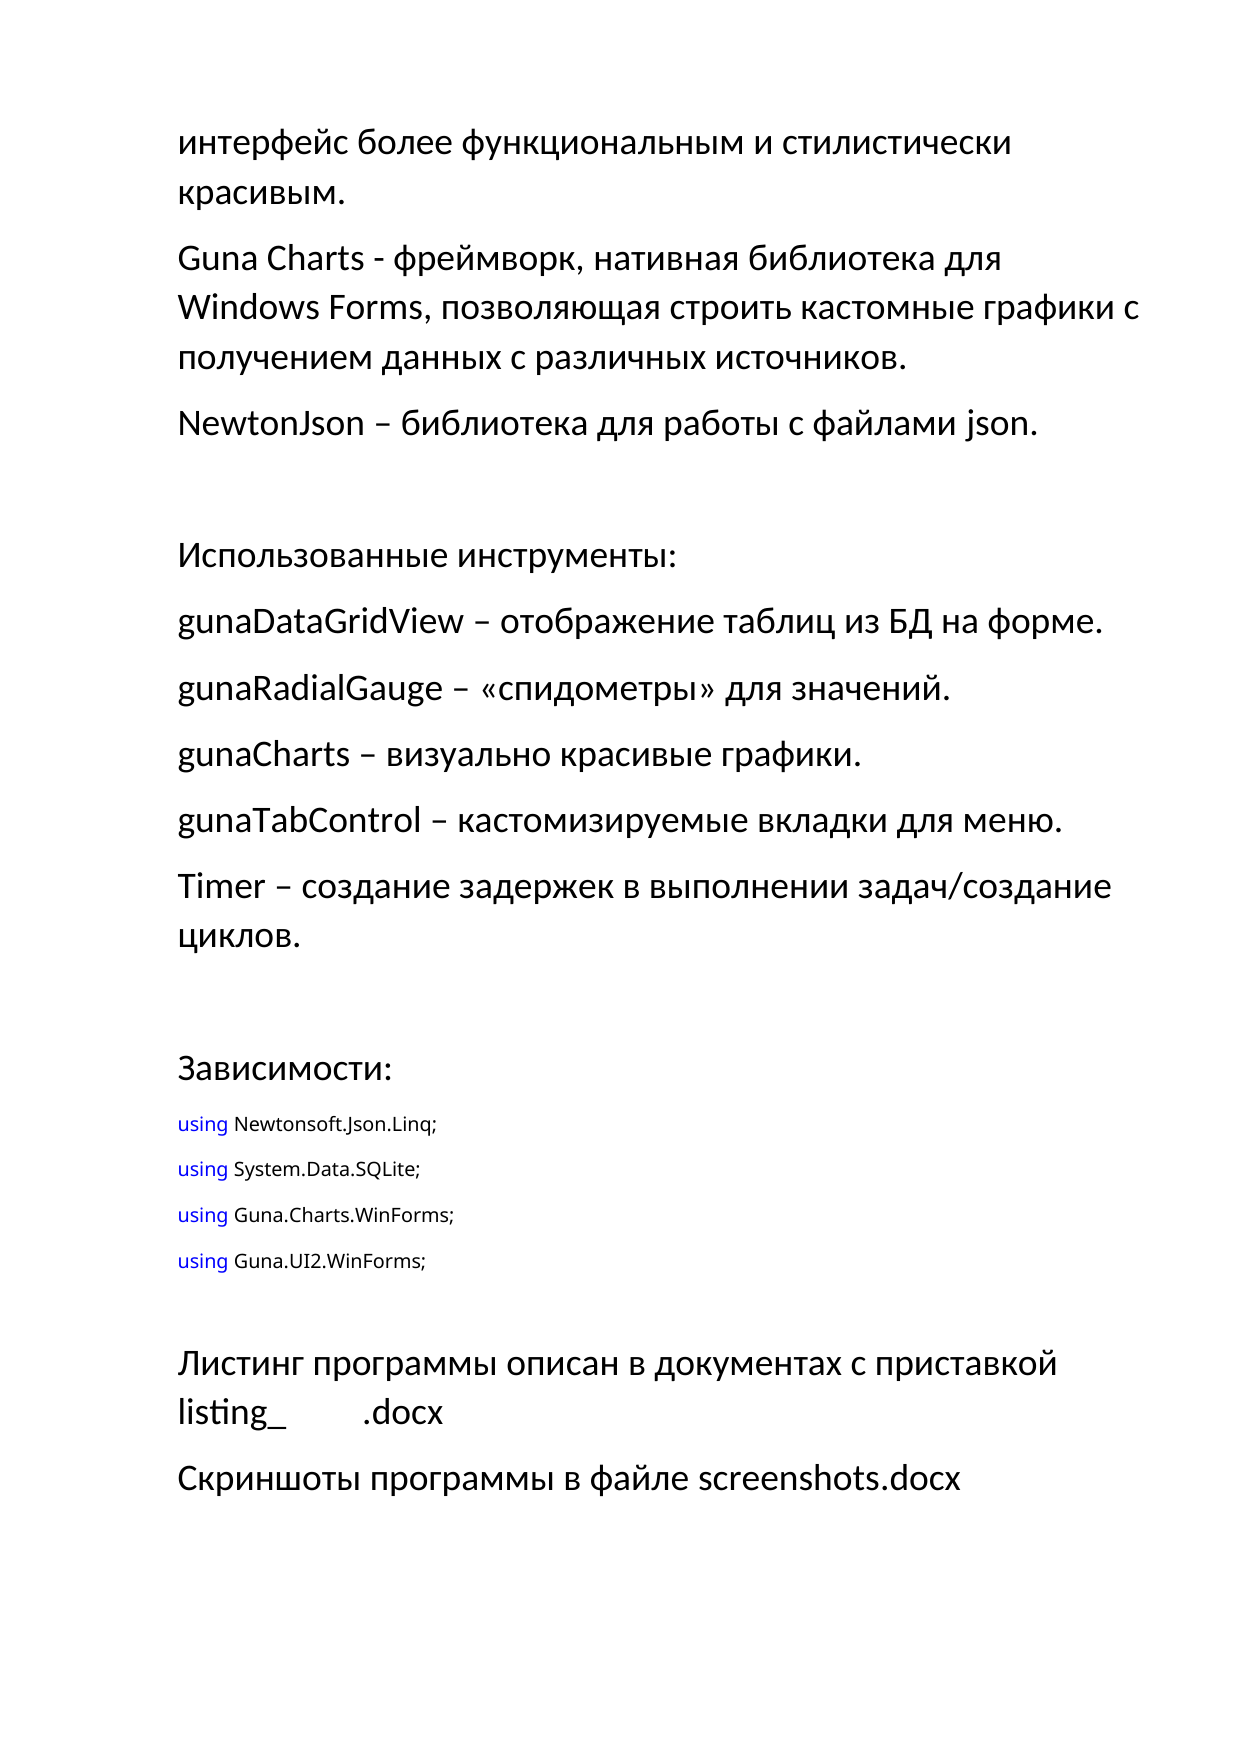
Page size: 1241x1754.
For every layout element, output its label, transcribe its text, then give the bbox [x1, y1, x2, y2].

text using Guna.Charts.WinForms; [177, 1201, 1152, 1228]
text using Guna.UI2.WinForms; [177, 1247, 1152, 1274]
text NewtonJson – библиотека для работы с файлами json. [177, 399, 1152, 445]
text Скриншоты программы в файле screenshots.docx [177, 1454, 1152, 1500]
text Зависимости: [177, 1044, 1152, 1089]
text Листинг программы описан в документах с приставкой listing_ .docx [177, 1338, 1152, 1434]
text gunaDataGridView – отображение таблиц из БД на форме. [177, 597, 1152, 643]
text using Newtonsoft.Json.Linq; [177, 1110, 1152, 1137]
text gunaRadialGauge – «спидометры» для значений. [177, 663, 1152, 709]
text using System.Data.SQLite; [177, 1156, 1152, 1182]
text gunaTabControl – кастомизируемые вкладки для меню. [177, 796, 1152, 842]
text gunaCharts – визуально красивые графики. [177, 729, 1152, 775]
text Guna Charts - фреймворк, нативная библиотека для Windows Forms, позволяющая строить кастомные графики с получением данных с различных источников. [177, 234, 1152, 378]
text Использованные инструменты: [177, 531, 1152, 577]
text Timer – создание задержек в выполнении задач/создание циклов. [177, 862, 1152, 957]
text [177, 118, 1152, 213]
